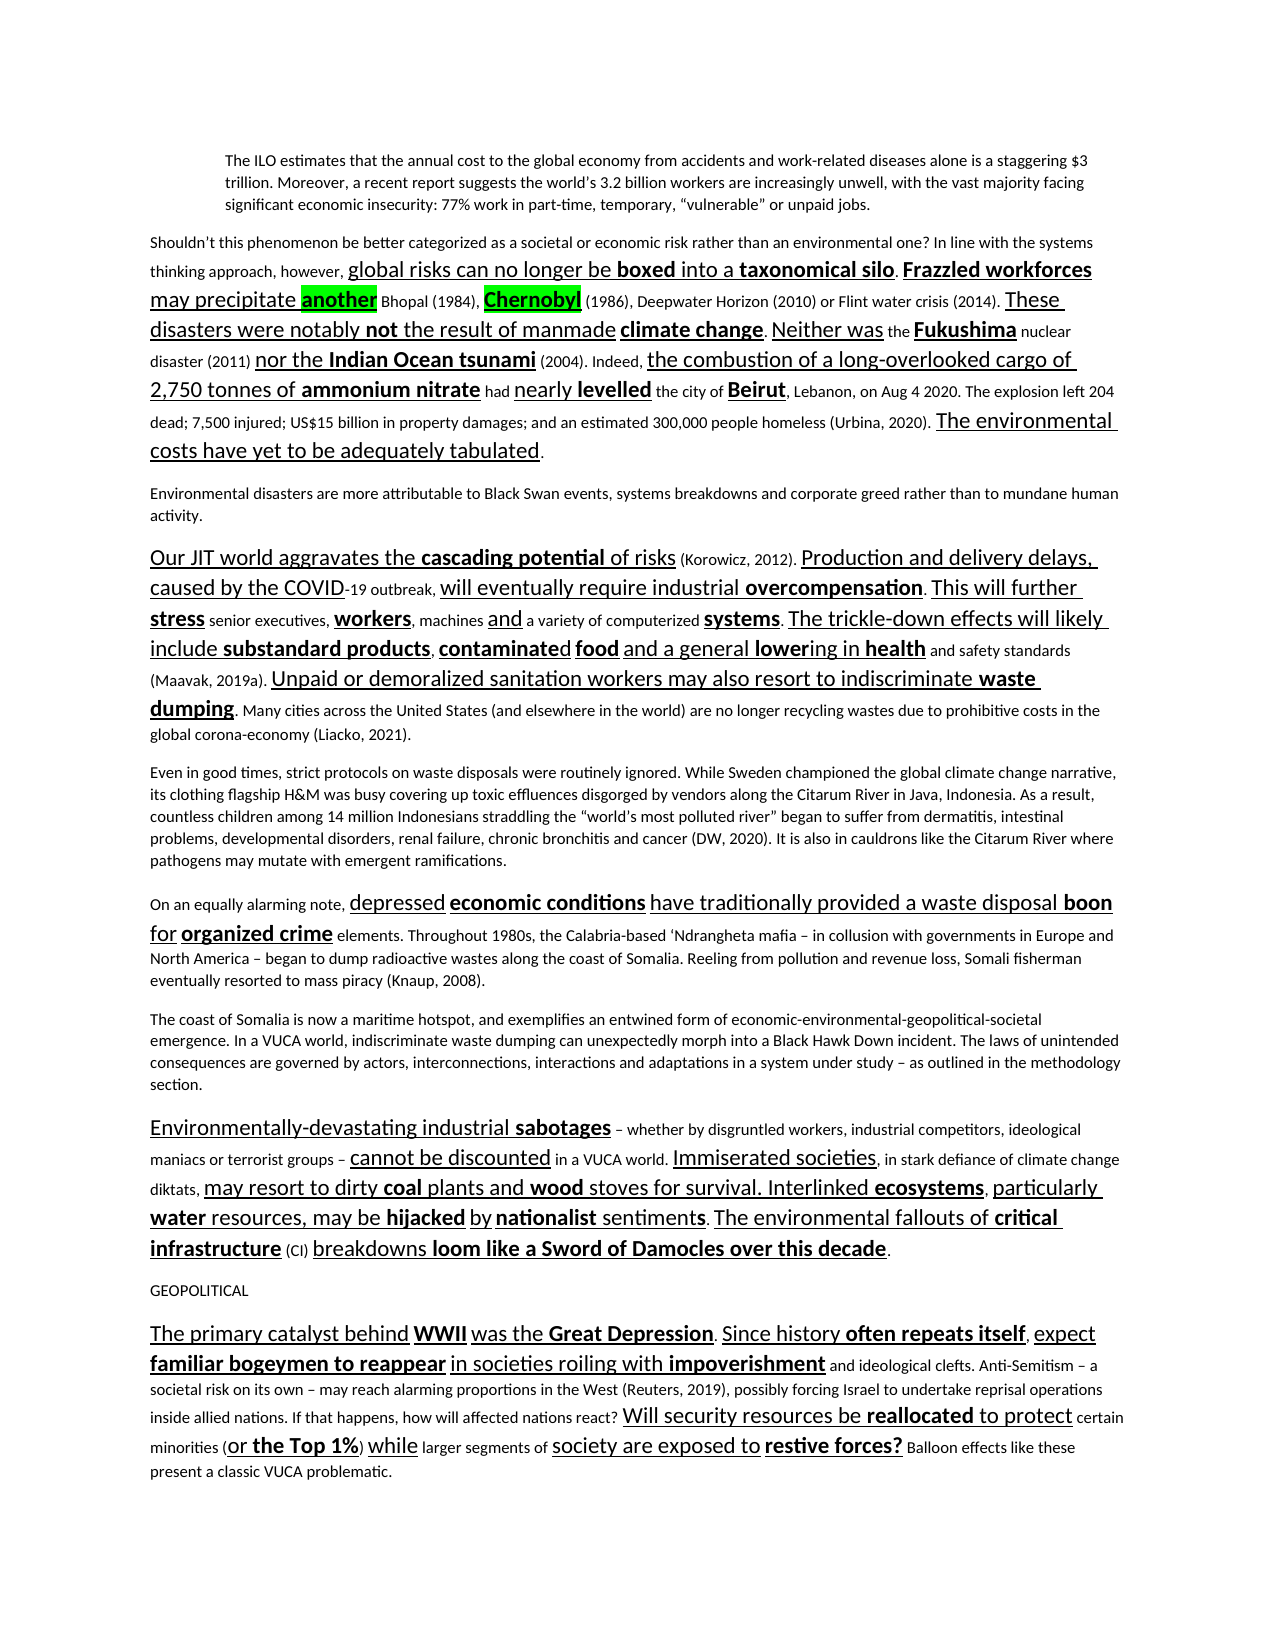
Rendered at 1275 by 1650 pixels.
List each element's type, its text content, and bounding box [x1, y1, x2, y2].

text On an equally alarming note, depressed economic conditions have traditionally provided a waste disposal boon for organized crime elements. Throughout 1980s, the Calabria-based ‘Ndrangheta mafia – in collusion with governments in Europe and North America – began to dump radioactive wastes along the coast of Somalia. Reeling from pollution and revenue loss, Somali fisherman eventually resorted to mass piracy (Knaup, 2008). [150, 888, 1125, 991]
text Our JIT world aggravates the cascading potential of risks (Korowicz, 2012). Production and delivery delays, caused by the COVID-19 outbreak, will eventually require industrial overcompensation. This will further stress senior executives, workers, machines and a variety of computerized systems. The trickle-down effects will likely include substandard products, contaminated food and a general lowering in health and safety standards (Maavak, 2019a). Unpaid or demoralized sanitation workers may also resort to indiscriminate waste dumping. Many cities across the United States (and elsewhere in the world) are no longer recycling wastes due to prohibitive costs in the global corona-economy (Liacko, 2021). [150, 543, 1125, 744]
text The primary catalyst behind WWII was the Great Depression. Since history often repeats itself, expect familiar bogeymen to reappear in societies roiling with impoverishment and ideological clefts. Anti-Semitism – a societal risk on its own – may reach alarming proportions in the West (Reuters, 2019), possibly forcing Israel to undertake reprisal operations inside allied nations. If that happens, how will affected nations react? Will security resources be reallocated to protect certain minorities (or the Top 1%) while larger segments of society are exposed to restive forces? Balloon effects like these present a classic VUCA problematic. [150, 1319, 1125, 1482]
text Environmentally-devastating industrial sabotages – whether by disgruntled workers, industrial competitors, ideological maniacs or terrorist groups – cannot be discounted in a VUCA world. Immiserated societies, in stark defiance of climate change diktats, may resort to dirty coal plants and wood stoves for survival. Interlinked ecosystems, particularly water resources, may be hijacked by nationalist sentiments. The environmental fallouts of critical infrastructure (CI) breakdowns loom like a Sword of Damocles over this decade. [150, 1113, 1125, 1262]
text Shouldn’t this phenomenon be better categorized as a societal or economic risk rather than an environmental one? In line with the systems thinking approach, however, global risks can no longer be boxed into a taxonomical silo. Frazzled workforces may precipitate another Bhopal (1984), Chernobyl (1986), Deepwater Horizon (2010) or Flint water crisis (2014). These disasters were notably not the result of manmade climate change. Neither was the Fukushima nuclear disaster (2011) nor the Indian Ocean tsunami (2004). Indeed, the combustion of a long-overlooked cargo of 2,750 tonnes of ammonium nitrate had nearly levelled the city of Beirut, Lebanon, on Aug 4 2020. The explosion left 204 dead; 7,500 injured; US$15 billion in property damages; and an estimated 300,000 people homeless (Urbina, 2020). The environmental costs have yet to be adequately tabulated. [150, 232, 1125, 464]
text The coast of Somalia is now a maritime hotspot, and exemplifies an entwined form of economic-environmental-geopolitical-societal emergence. In a VUCA world, indiscriminate waste dumping can unexpectedly morph into a Black Hawk Down incident. The laws of unintended consequences are governed by actors, interconnections, interactions and adaptations in a system under study – as outlined in the methodology section. [150, 1009, 1125, 1095]
text GEOPOLITICAL [150, 1281, 1125, 1301]
text Even in good times, strict protocols on waste disposals were routinely ignored. While Sweden championed the global climate change narrative, its clothing flagship H&M was busy covering up toxic effluences disgorged by vendors along the Citarum River in Java, Indonesia. As a result, countless children among 14 million Indonesians straddling the “world’s most polluted river” began to suffer from dermatitis, intestinal problems, developmental disorders, renal failure, chronic bronchitis and cancer (DW, 2020). It is also in cauldrons like the Citarum River where pathogens may mutate with emergent ramifications. [150, 762, 1125, 870]
text The ILO estimates that the annual cost to the global economy from accidents and work-related diseases alone is a staggering $3 trillion. Moreover, a recent report suggests the world’s 3.2 billion workers are increasingly unwell, with the vast majority facing significant economic insecurity: 77% work in part-time, temporary, “vulnerable” or unpaid jobs. [225, 150, 1125, 214]
text Environmental disasters are more attributable to Black Swan events, systems breakdowns and corporate greed rather than to mundane human activity. [150, 483, 1125, 525]
